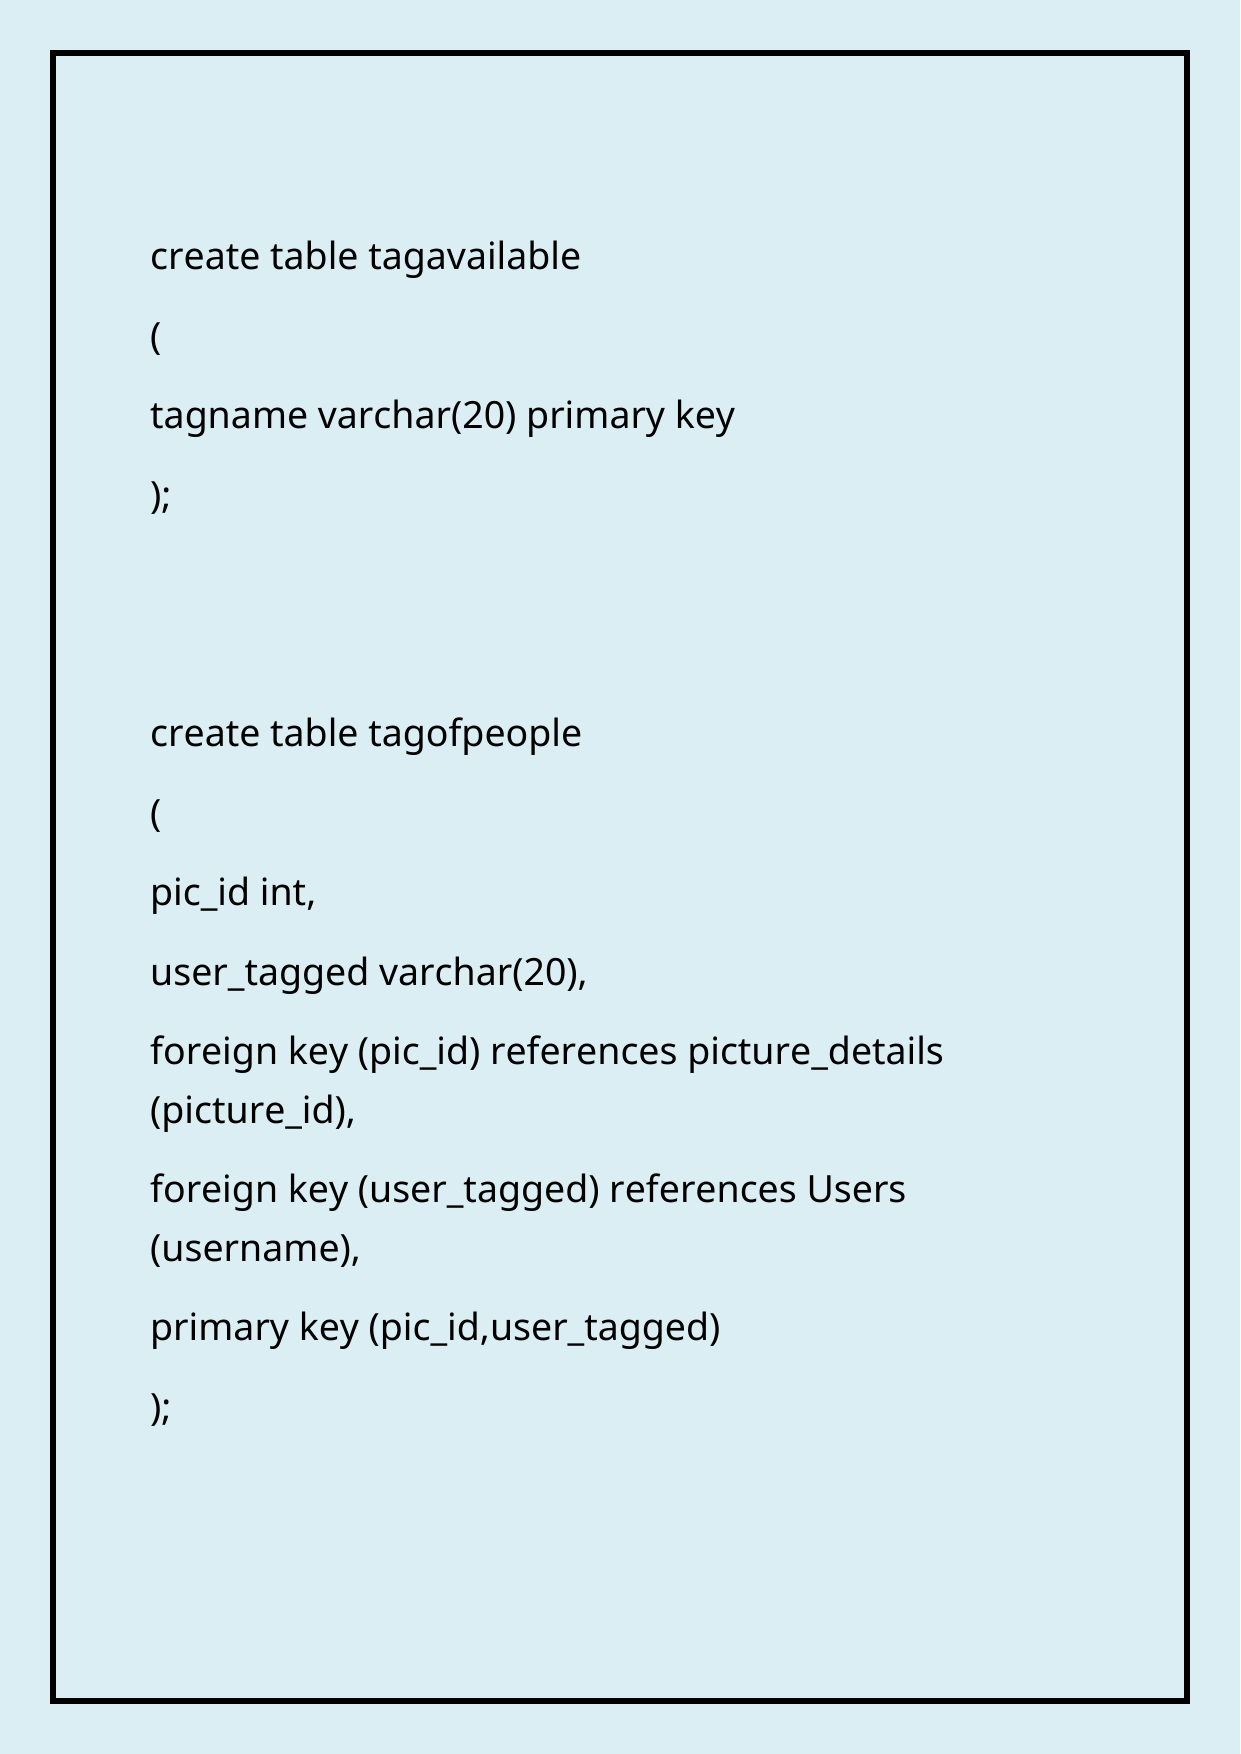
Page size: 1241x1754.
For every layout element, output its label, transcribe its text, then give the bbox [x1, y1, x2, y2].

text pic_id int, [150, 865, 1090, 916]
text ); [150, 1380, 1090, 1431]
text tagname varchar(20) primary key [150, 388, 1090, 439]
text foreign key (pic_id) references picture_details (picture_id), [150, 1024, 1090, 1134]
text ( [150, 786, 1090, 837]
text user_tagged varchar(20), [150, 945, 1090, 996]
text ( [150, 309, 1090, 360]
text create table tagavailable [150, 229, 1090, 281]
text create table tagofpeople [150, 706, 1090, 757]
text foreign key (user_tagged) references Users (username), [150, 1162, 1090, 1272]
text primary key (pic_id,user_tagged) [150, 1301, 1090, 1352]
text ); [150, 468, 1090, 519]
